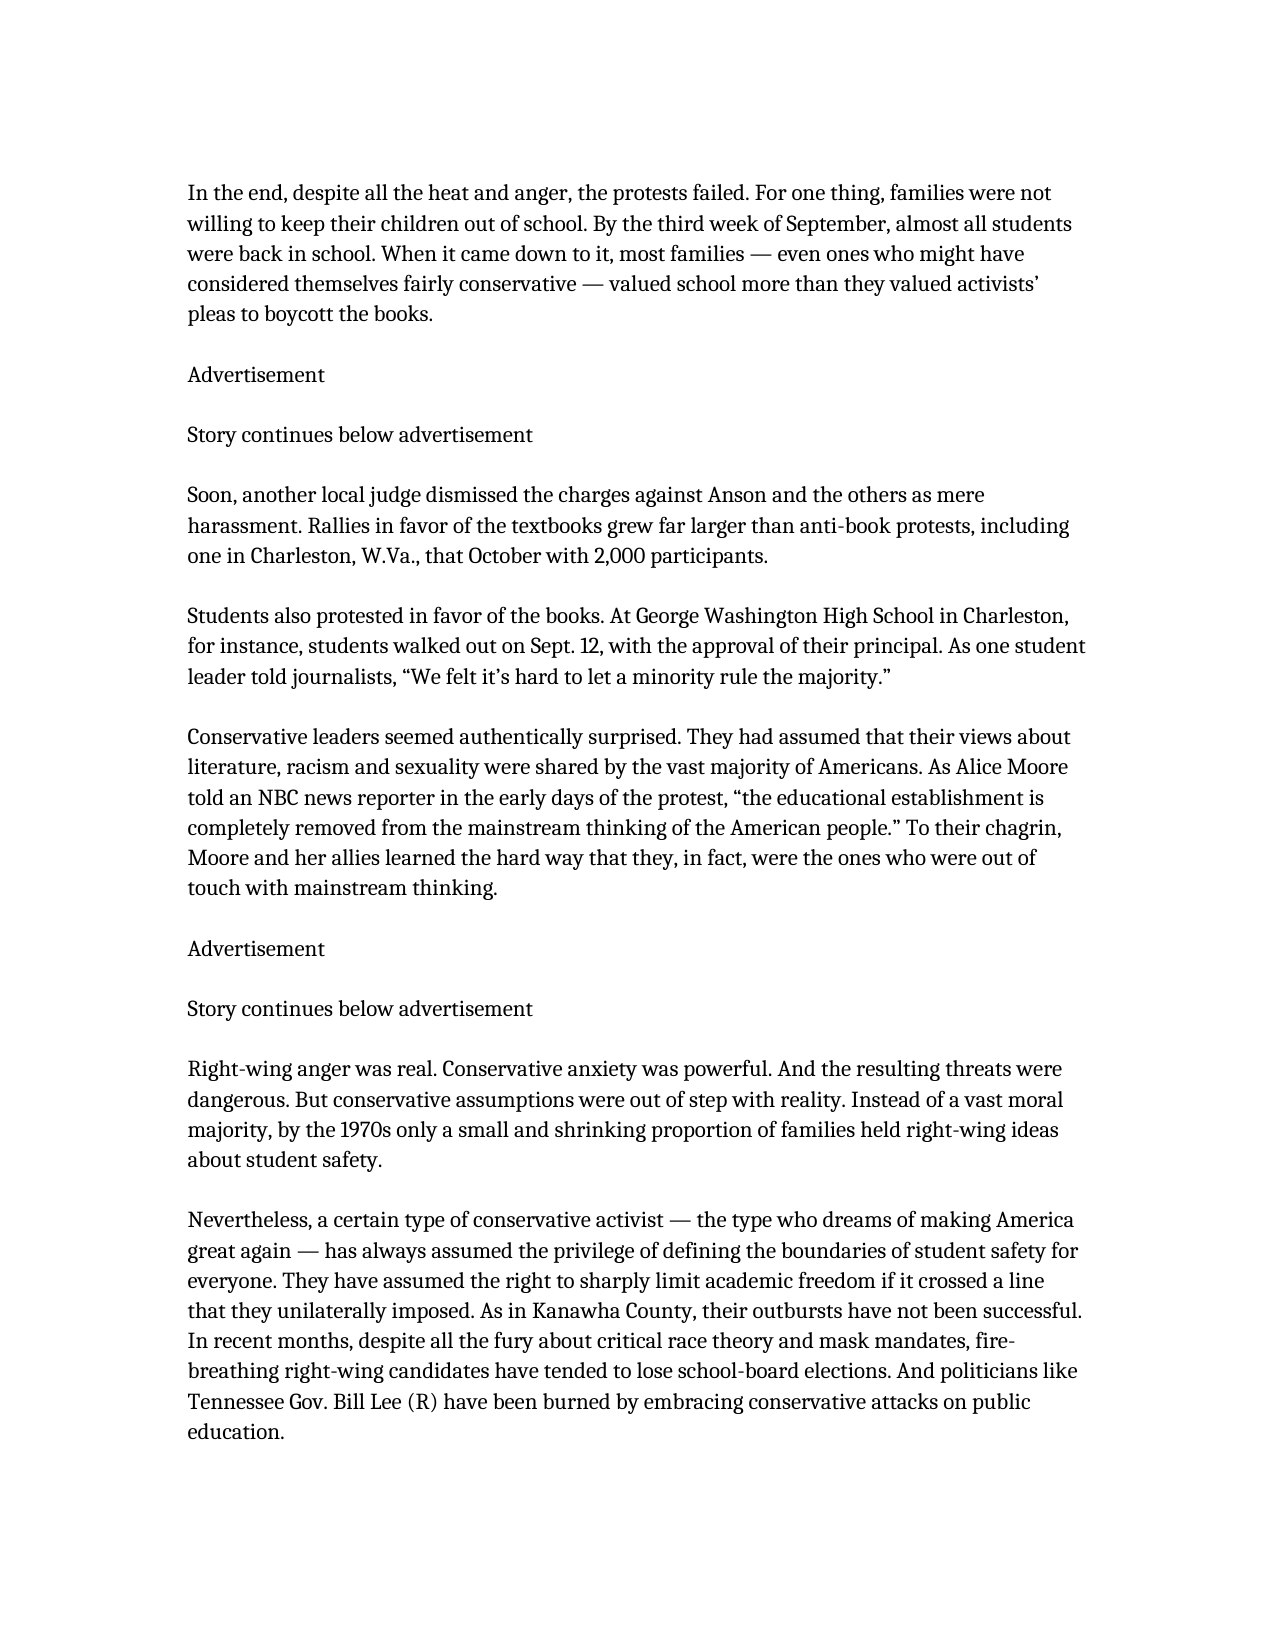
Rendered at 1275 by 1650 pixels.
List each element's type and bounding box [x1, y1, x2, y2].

text [187, 150, 1087, 1475]
